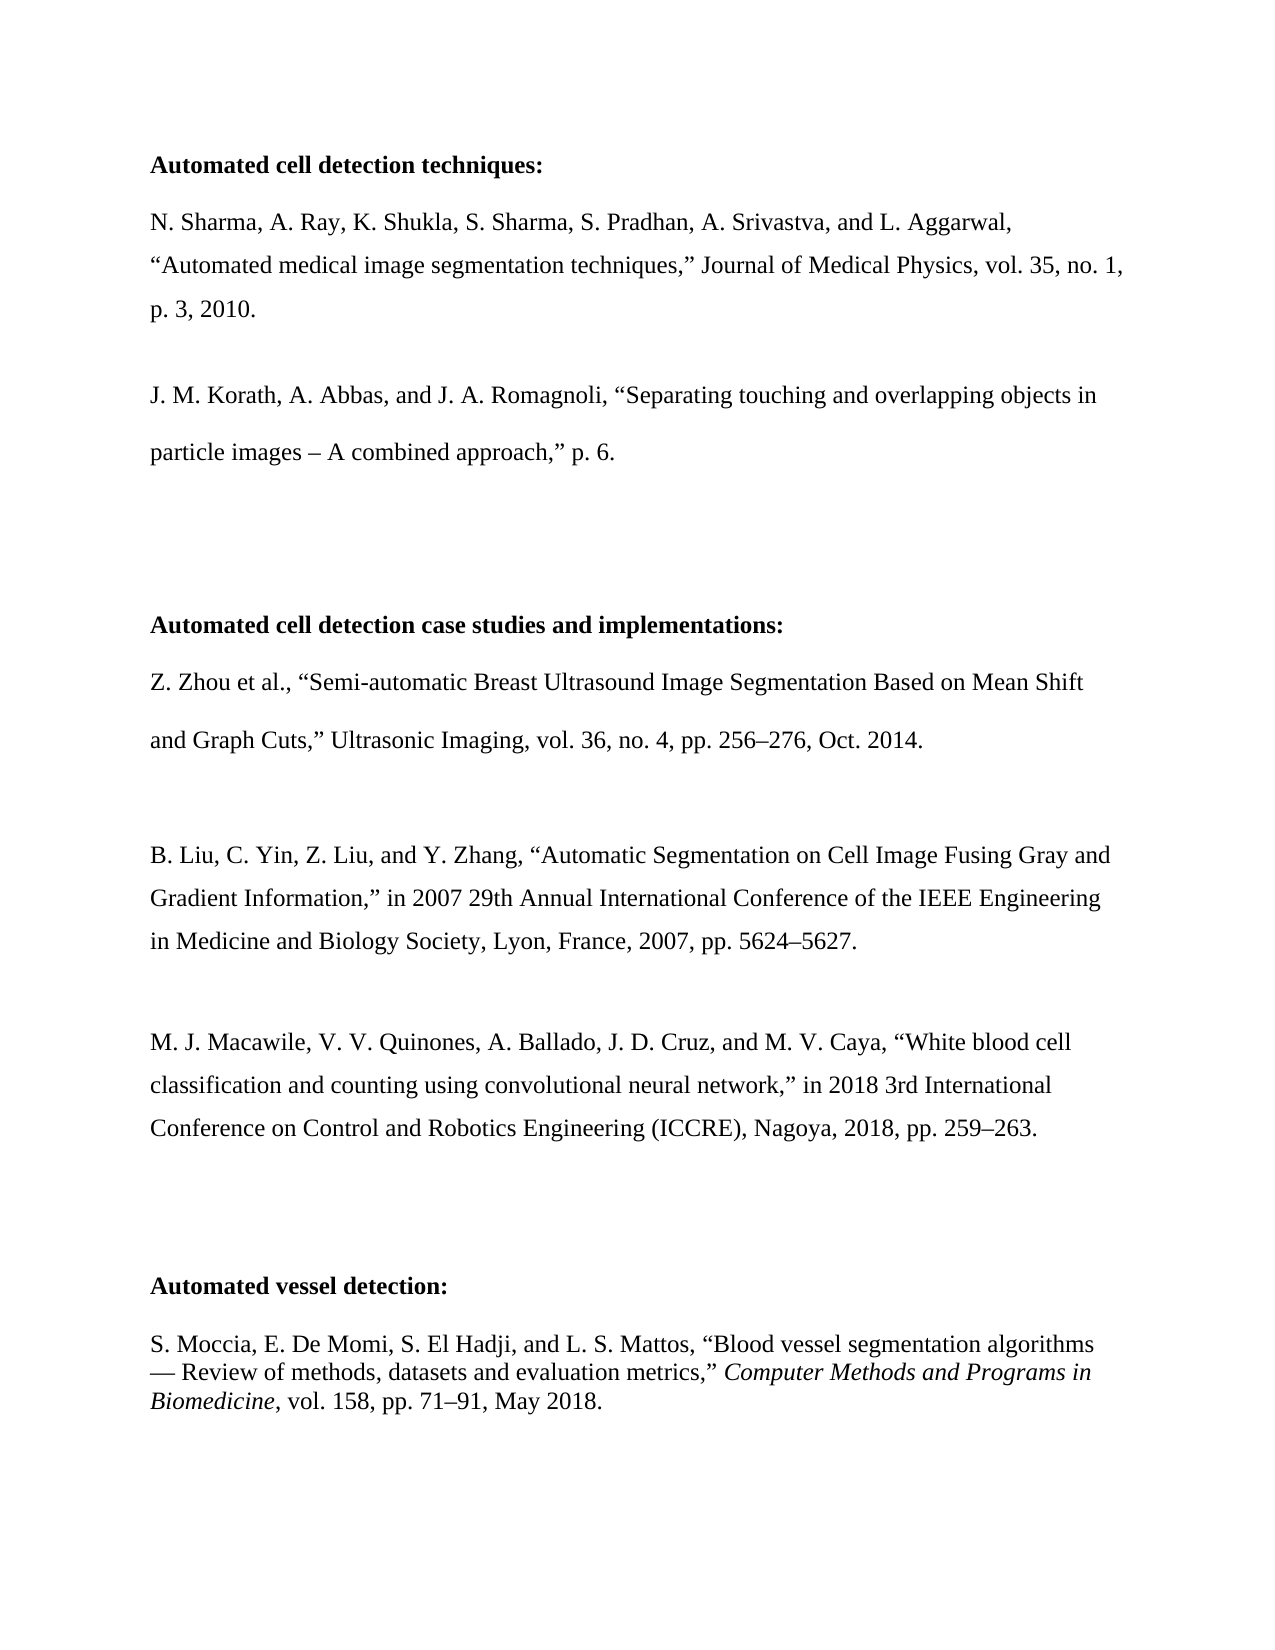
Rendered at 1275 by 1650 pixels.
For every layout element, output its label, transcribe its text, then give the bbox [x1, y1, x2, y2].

text Automated vessel detection: [150, 1271, 1125, 1300]
text Z. Zhou et al., “Semi-automatic Breast Ultrasound Image Segmentation Based on Mean Shift and Graph Cuts,” Ultrasonic Imaging, vol. 36, no. 4, pp. 256–276, Oct. 2014. [150, 667, 1125, 754]
text M. J. Macawile, V. V. Quinones, A. Ballado, J. D. Cruz, and M. V. Caya, “White blood cell classification and counting using convolutional neural network,” in 2018 3rd International Conference on Control and Robotics Engineering (ICCRE), Nagoya, 2018, pp. 259–263. [150, 1027, 1125, 1142]
text Automated cell detection techniques: [150, 150, 1125, 179]
text J. M. Korath, A. Abbas, and J. A. Romagnoli, “Separating touching and overlapping objects in particle images – A combined approach,” p. 6. [150, 380, 1125, 466]
text Automated cell detection case studies and implementations: [150, 610, 1125, 639]
text N. Sharma, A. Ray, K. Shukla, S. Sharma, S. Pradhan, A. Srivastva, and L. Aggarwal, “Automated medical image segmentation techniques,” Journal of Medical Physics, vol. 35, no. 1, p. 3, 2010. [150, 207, 1125, 322]
text S. Moccia, E. De Momi, S. El Hadji, and L. S. Mattos, “Blood vessel segmentation algorithms — Review of methods, datasets and evaluation metrics,” Computer Methods and Programs in Biomedicine, vol. 158, pp. 71–91, May 2018. [150, 1329, 1125, 1415]
text B. Liu, C. Yin, Z. Liu, and Y. Zhang, “Automatic Segmentation on Cell Image Fusing Gray and Gradient Information,” in 2007 29th Annual International Conference of the IEEE Engineering in Medicine and Biology Society, Lyon, France, 2007, pp. 5624–5627. [150, 840, 1125, 955]
